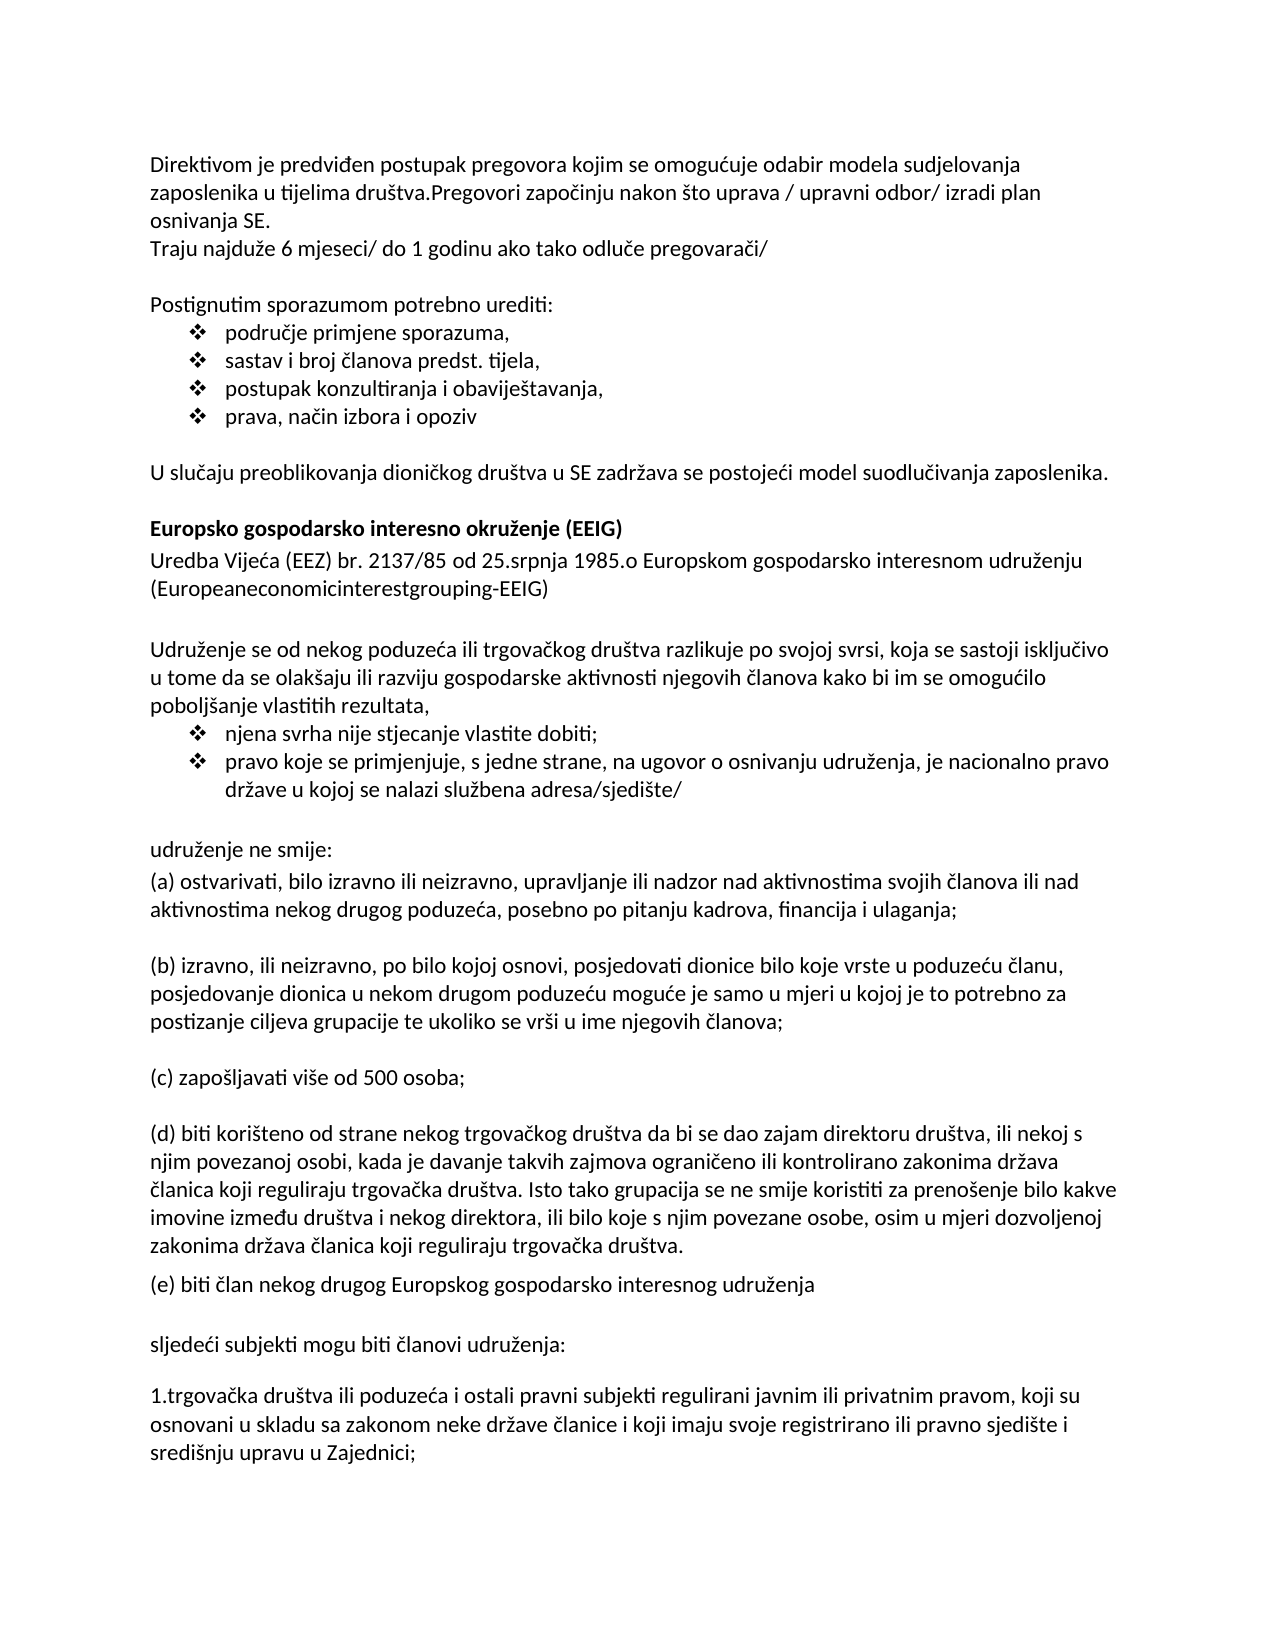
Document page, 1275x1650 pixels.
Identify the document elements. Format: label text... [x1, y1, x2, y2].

list sastav i broj članova predst. tijela, [187, 346, 1125, 374]
text udruženje ne smije: [150, 835, 1125, 863]
text (a) ostvarivati, bilo izravno ili neizravno, upravljanje ili nadzor nad aktivnostima svojih članova ili nad aktivnostima nekog drugog poduzeća, posebno po pitanju kadrova, financija i ulaganja; [150, 867, 1125, 923]
list njena svrha nije stjecanje vlastite dobiti; [187, 719, 1125, 747]
list pravo koje se primjenjuje, s jedne strane, na ugovor o osnivanju udruženja, je nacionalno pravo države u kojoj se nalazi službena adresa/sjedište/ [187, 747, 1125, 803]
text Europsko gospodarsko interesno okruženje (EEIG) [150, 514, 1125, 542]
list područje primjene sporazuma, [187, 318, 1125, 346]
text Uredba Vijeća (EEZ) br. 2137/85 od 25.srpnja 1985.o Europskom gospodarsko interesnom udruženju (Europeaneconomicinterestgrouping-EEIG) [150, 546, 1125, 602]
text 1.trgovačka društva ili poduzeća i ostali pravni subjekti regulirani javnim ili privatnim pravom, koji su osnovani u skladu sa zakonom neke države članice i koji imaju svoje registrirano ili pravno sjedište i središnju upravu u Zajednici; [150, 1382, 1125, 1466]
text Udruženje se od nekog poduzeća ili trgovačkog društva razlikuje po svojoj svrsi, koja se sastoji isključivo u tome da se olakšaju ili razviju gospodarske aktivnosti njegovih članova kako bi im se omogućilo poboljšanje vlastitih rezultata, [150, 635, 1125, 719]
text U slučaju preoblikovanja dioničkog društva u SE zadržava se postojeći model suodlučivanja zaposlenika. [150, 458, 1125, 486]
text (e) biti član nekog drugog Europskog gospodarsko interesnog udruženja [150, 1270, 1125, 1298]
list postupak konzultiranja i obaviještavanja, [187, 374, 1125, 402]
text Direktivom je predviđen postupak pregovora kojim se omogućuje odabir modela sudjelovanja zaposlenika u tijelima društva.Pregovori započinju nakon što uprava / upravni odbor/ izradi plan osnivanja SE. [150, 150, 1125, 234]
text (c) zapošljavati više od 500 osoba; [150, 1063, 1125, 1091]
text Postignutim sporazumom potrebno urediti: [150, 290, 1125, 318]
text (b) izravno, ili neizravno, po bilo kojoj osnovi, posjedovati dionice bilo koje vrste u poduzeću članu, posjedovanje dionica u nekom drugom poduzeću moguće je samo u mjeri u kojoj je to potrebno za postizanje ciljeva grupacije te ukoliko se vrši u ime njegovih članova; [150, 951, 1125, 1035]
list prava, način izbora i opoziv [187, 402, 1125, 430]
text (d) biti korišteno od strane nekog trgovačkog društva da bi se dao zajam direktoru društva, ili nekoj s njim povezanoj osobi, kada je davanje takvih zajmova ograničeno ili kontrolirano zakonima država članica koji reguliraju trgovačka društva. Isto tako grupacija se ne smije koristiti za prenošenje bilo kakve imovine između društva i nekog direktora, ili bilo koje s njim povezane osobe, osim u mjeri dozvoljenoj zakonima država članica koji reguliraju trgovačka društva. [150, 1119, 1125, 1259]
text sljedeći subjekti mogu biti članovi udruženja: [150, 1331, 1125, 1359]
text Traju najduže 6 mjeseci/ do 1 godinu ako tako odluče pregovarači/ [150, 234, 1125, 262]
